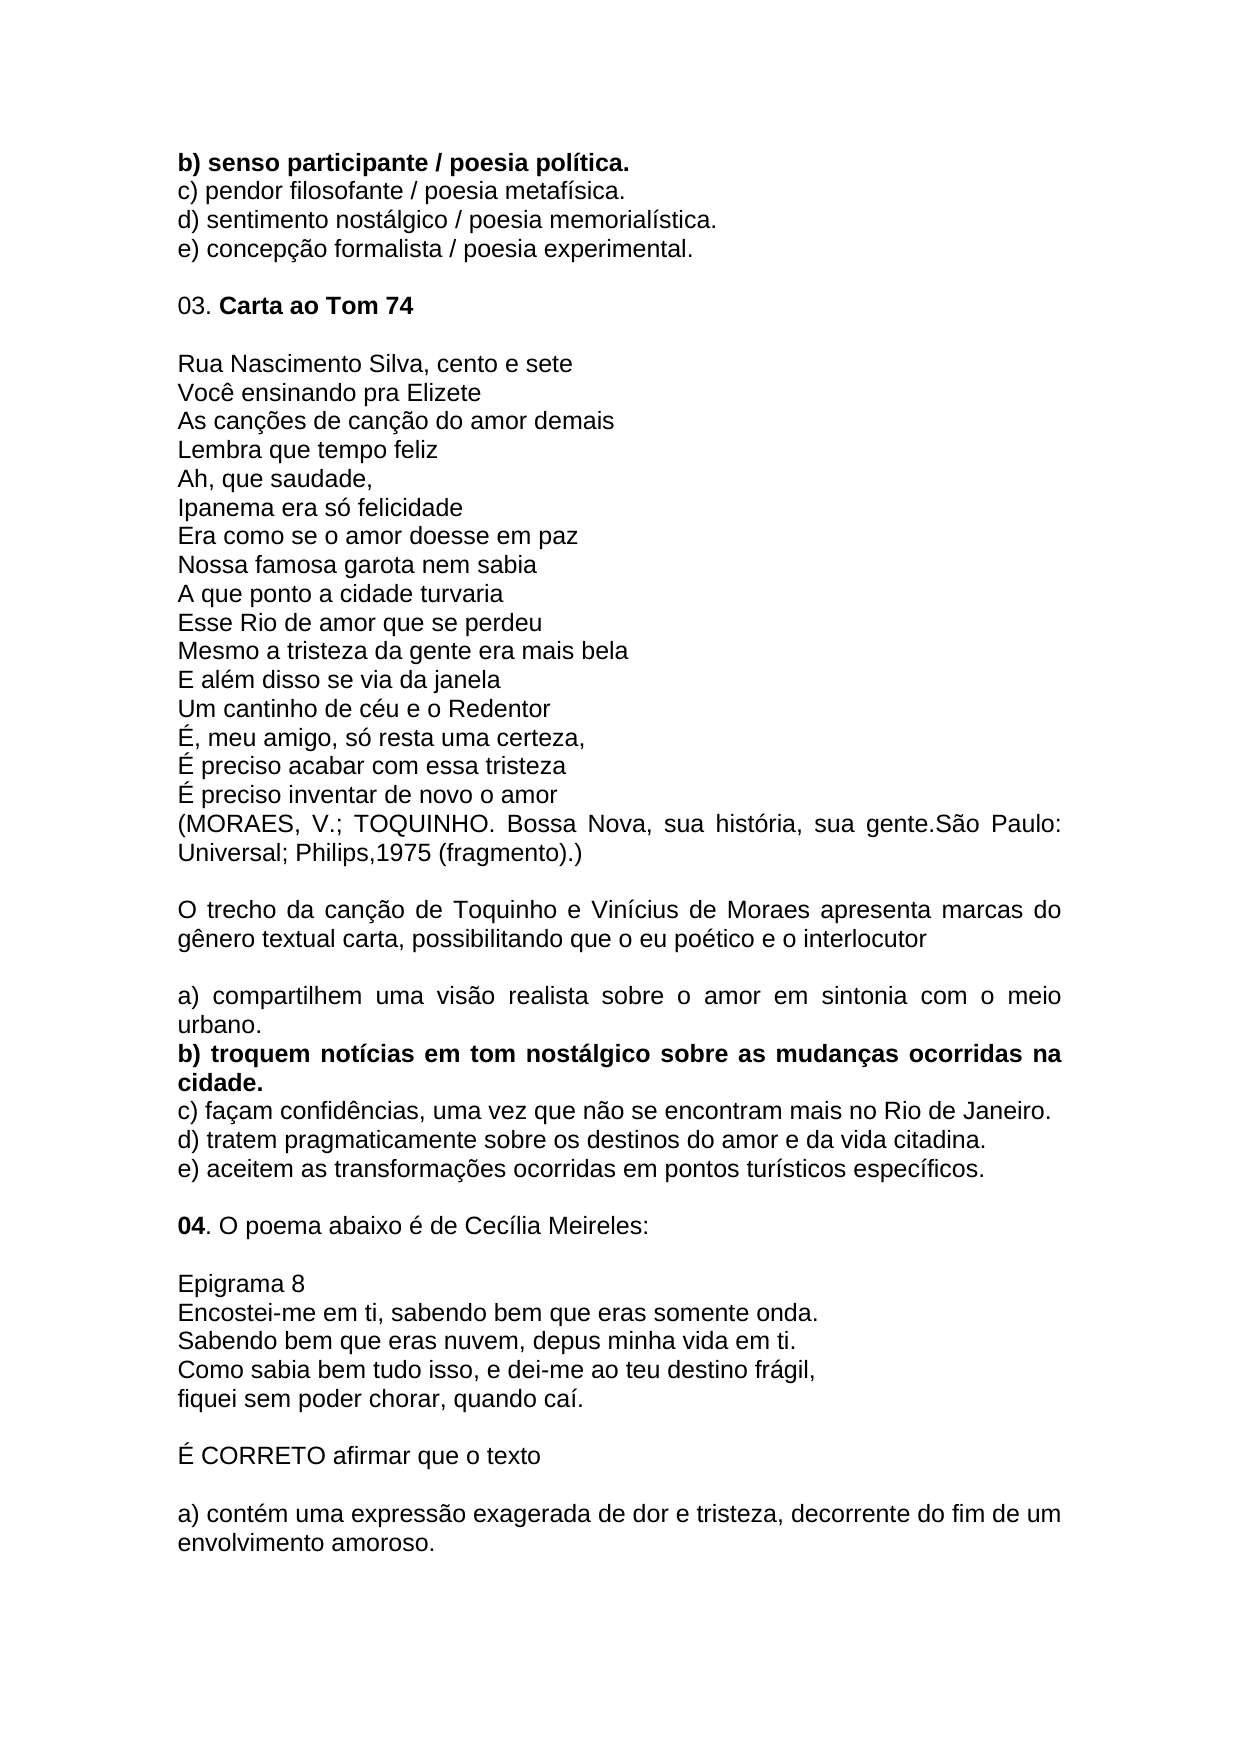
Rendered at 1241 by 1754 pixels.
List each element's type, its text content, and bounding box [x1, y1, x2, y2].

text É CORRETO afirmar que o texto [177, 1441, 1063, 1470]
text É preciso inventar de novo o amor [177, 780, 1063, 809]
text e) aceitem as transformações ocorridas em pontos turísticos específicos. [177, 1154, 1063, 1183]
text b) senso participante / poesia política. [177, 148, 1063, 176]
text As canções de canção do amor demais [177, 406, 1063, 435]
text Como sabia bem tudo isso, e dei-me ao teu destino frágil, [177, 1355, 1063, 1384]
text Um cantinho de céu e o Redentor [177, 694, 1063, 723]
text b) troquem notícias em tom nostálgico sobre as mudanças ocorridas na cidade. [177, 1039, 1063, 1096]
text Esse Rio de amor que se perdeu [177, 608, 1063, 636]
text Nossa famosa garota nem sabia [177, 550, 1063, 579]
text 04. O poema abaixo é de Cecília Meireles: [177, 1211, 1063, 1240]
text Mesmo a tristeza da gente era mais bela [177, 636, 1063, 665]
text Encostei-me em ti, sabendo bem que eras somente onda. [177, 1298, 1063, 1326]
text c) pendor filosofante / poesia metafísica. [177, 176, 1063, 205]
text d) tratem pragmaticamente sobre os destinos do amor e da vida citadina. [177, 1125, 1063, 1154]
text É, meu amigo, só resta uma certeza, [177, 723, 1063, 751]
text 03. Carta ao Tom 74 [177, 291, 1063, 320]
text E além disso se via da janela [177, 665, 1063, 694]
text Rua Nascimento Silva, cento e sete [177, 349, 1063, 378]
text a) contém uma expressão exagerada de dor e tristeza, decorrente do fim de um envolvimento amoroso. [177, 1499, 1063, 1556]
text Sabendo bem que eras nuvem, depus minha vida em ti. [177, 1326, 1063, 1355]
text É preciso acabar com essa tristeza [177, 751, 1063, 780]
text Você ensinando pra Elizete [177, 378, 1063, 406]
text Lembra que tempo feliz [177, 435, 1063, 464]
text d) sentimento nostálgico / poesia memorialística. [177, 205, 1063, 234]
text Epigrama 8 [177, 1269, 1063, 1298]
text (MORAES, V.; TOQUINHO. Bossa Nova, sua história, sua gente.São Paulo: Universal; Philips,1975 (fragmento).) [177, 809, 1063, 866]
text fiquei sem poder chorar, quando caí. [177, 1384, 1063, 1413]
text O trecho da canção de Toquinho e Vinícius de Moraes apresenta marcas do gênero textual carta, possibilitando que o eu poético e o interlocutor [177, 895, 1063, 953]
text A que ponto a cidade turvaria [177, 579, 1063, 608]
text Ah, que saudade, [177, 464, 1063, 493]
text c) façam confidências, uma vez que não se encontram mais no Rio de Janeiro. [177, 1096, 1063, 1125]
text a) compartilhem uma visão realista sobre o amor em sintonia com o meio urbano. [177, 981, 1063, 1039]
text Ipanema era só felicidade [177, 493, 1063, 521]
text Era como se o amor doesse em paz [177, 521, 1063, 550]
text e) concepção formalista / poesia experimental. [177, 234, 1063, 263]
